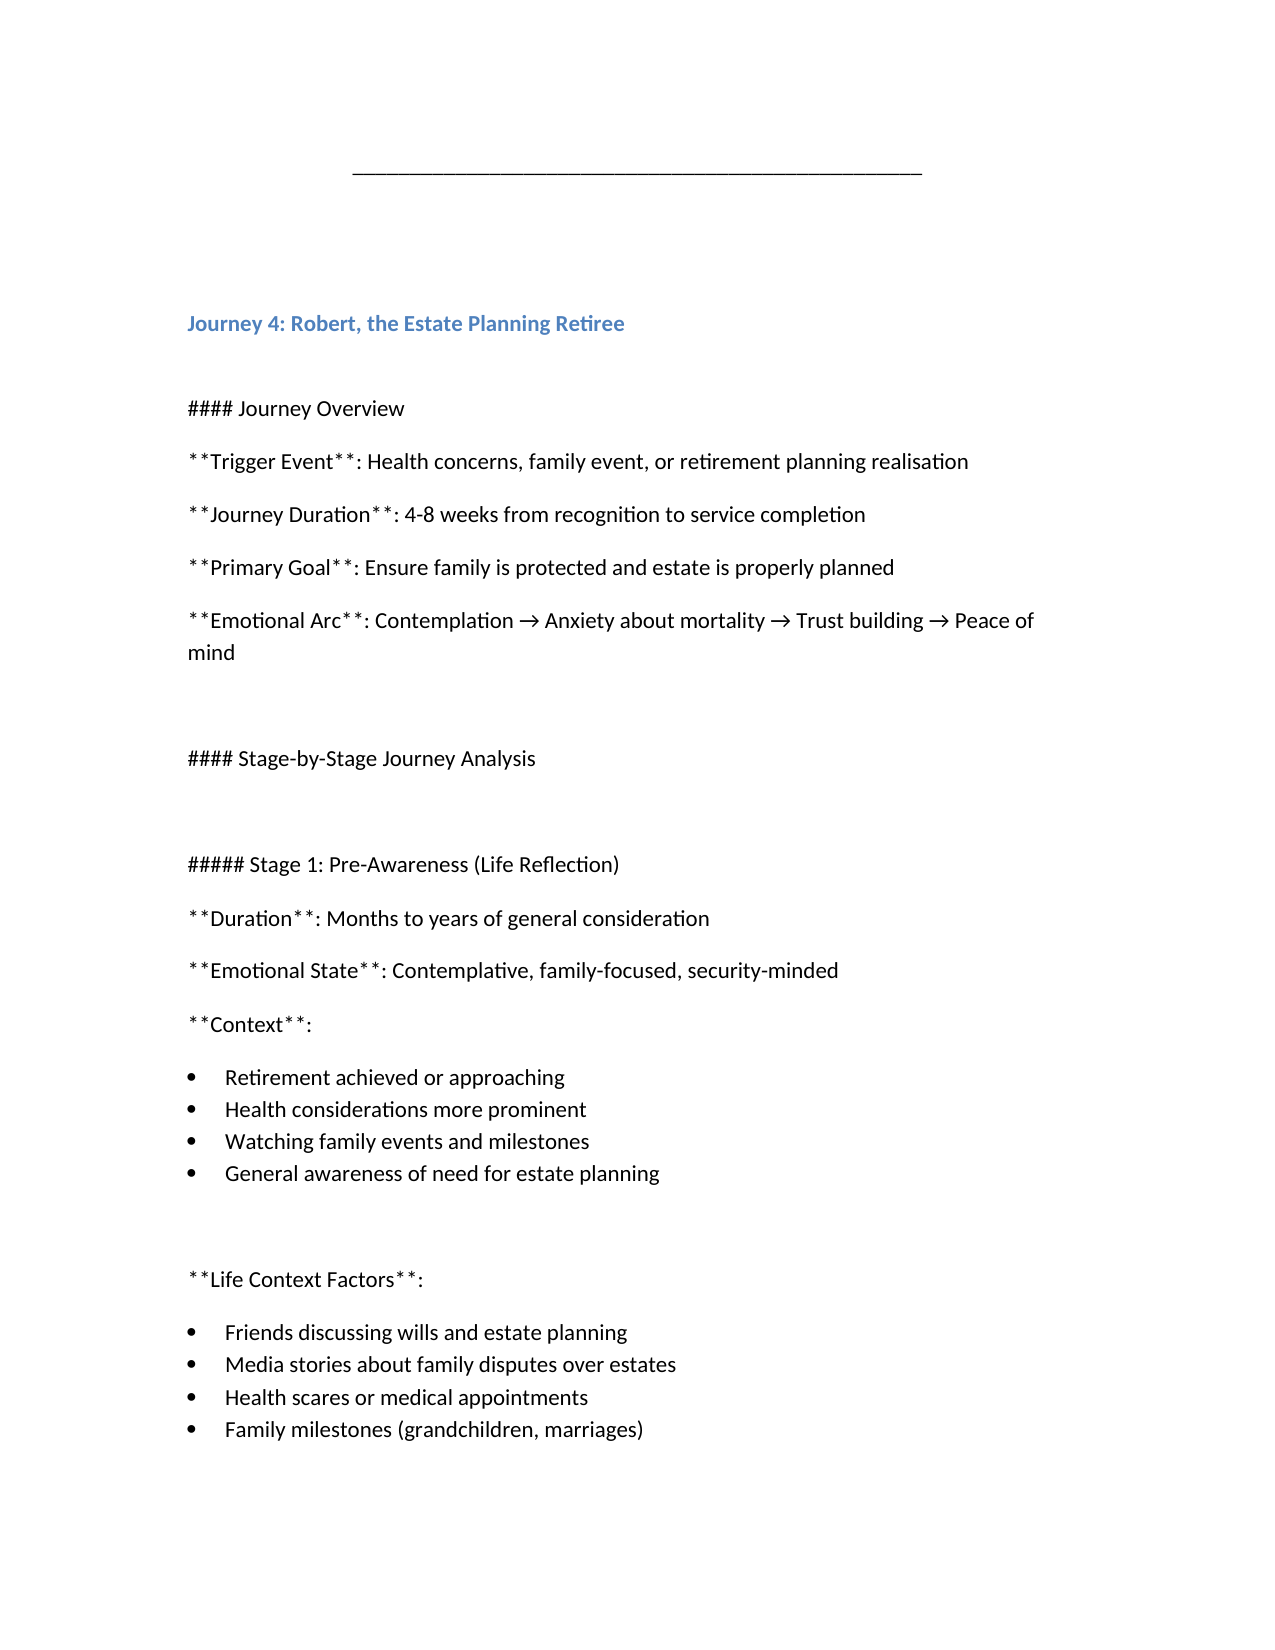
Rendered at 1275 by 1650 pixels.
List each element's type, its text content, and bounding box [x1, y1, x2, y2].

text **Journey Duration**: 4-8 weeks from recognition to service completion [187, 500, 1087, 528]
text **Emotional State**: Contemplative, family-focused, security-minded [187, 957, 1087, 985]
text **Emotional Arc**: Contemplation → Anxiety about mortality → Trust building → Peace of mind [187, 606, 1087, 667]
text **Primary Goal**: Ensure family is protected and estate is properly planned [187, 553, 1087, 581]
text __________________________________________________ [187, 150, 1087, 178]
list Health scares or medical appointments [187, 1383, 1087, 1411]
list Media stories about family disputes over estates [187, 1351, 1087, 1378]
list Friends discussing wills and estate planning [187, 1318, 1087, 1346]
list Retirement achieved or approaching [187, 1063, 1087, 1091]
text #### Journey Overview [187, 394, 1087, 422]
list Watching family events and milestones [187, 1127, 1087, 1155]
text **Duration**: Months to years of general consideration [187, 904, 1087, 932]
text **Life Context Factors**: [187, 1265, 1087, 1293]
list General awareness of need for estate planning [187, 1159, 1087, 1187]
subtitle Journey 4: Robert, the Estate Planning Retiree [187, 309, 1087, 337]
list Family milestones (grandchildren, marriages) [187, 1415, 1087, 1443]
text ##### Stage 1: Pre-Awareness (Life Reflection) [187, 851, 1087, 879]
text #### Stage-by-Stage Journey Analysis [187, 744, 1087, 773]
text **Trigger Event**: Health concerns, family event, or retirement planning realisation [187, 447, 1087, 475]
text **Context**: [187, 1010, 1087, 1038]
list Health considerations more prominent [187, 1095, 1087, 1123]
